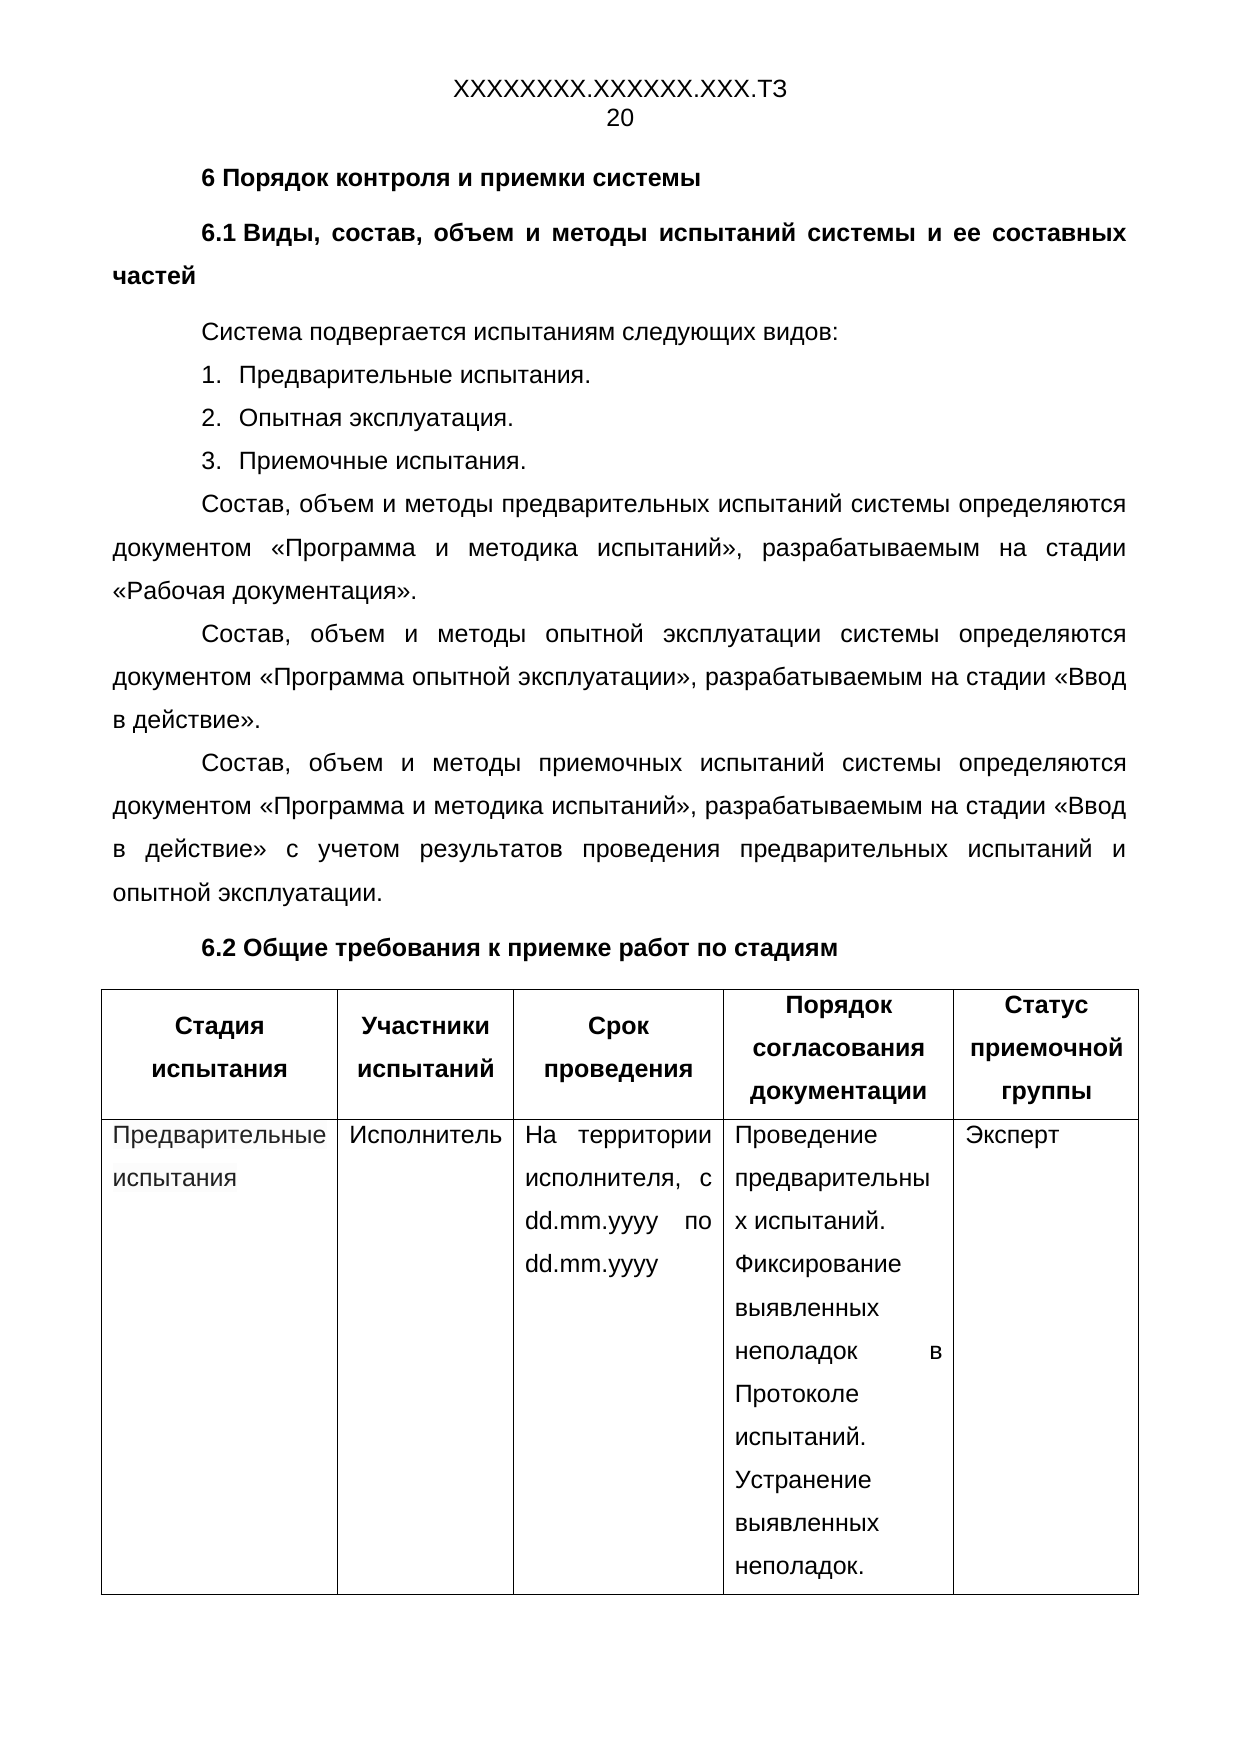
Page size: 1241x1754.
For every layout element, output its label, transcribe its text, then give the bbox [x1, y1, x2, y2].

text Состав, объем и методы приемочных испытаний системы определяются документом «Программа и методика испытаний», разрабатываемым на стадии «Ввод в действие» с учетом результатов проведения предварительных испытаний и опытной эксплуатации. [112, 748, 1128, 906]
table_cell Эксперт [954, 1120, 1138, 1594]
text Состав, объем и методы опытной эксплуатации системы определяются документом «Программа опытной эксплуатации», разрабатываемым на стадии «Ввод в действие». [112, 619, 1128, 734]
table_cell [514, 1120, 723, 1594]
table_cell Исполнитель [338, 1120, 513, 1594]
table_header Статус приемочной группы [954, 990, 1138, 1119]
list Приемочные испытания. [201, 446, 1128, 475]
text Общие требования к приемке работ по стадиям [112, 933, 1128, 962]
text Порядок контроля и приемки системы [112, 162, 1128, 191]
text Состав, объем и методы предварительных испытаний системы определяются документом «Программа и методика испытаний», разрабатываемым на стадии «Рабочая документация». [112, 489, 1128, 604]
table_header Порядок согласования документации [724, 990, 953, 1119]
table_header Участники испытаний [338, 990, 513, 1119]
table_header Стадия испытания [102, 990, 337, 1119]
table_header Срок проведения [514, 990, 723, 1119]
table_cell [102, 1120, 337, 1594]
list Опытная эксплуатация. [201, 403, 1128, 432]
text Система подвергается испытаниям следующих видов: [112, 317, 1128, 346]
text Виды, состав, объем и методы испытаний системы и ее составных частей [112, 218, 1128, 290]
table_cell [724, 1120, 953, 1594]
list Предварительные испытания. [201, 360, 1128, 389]
